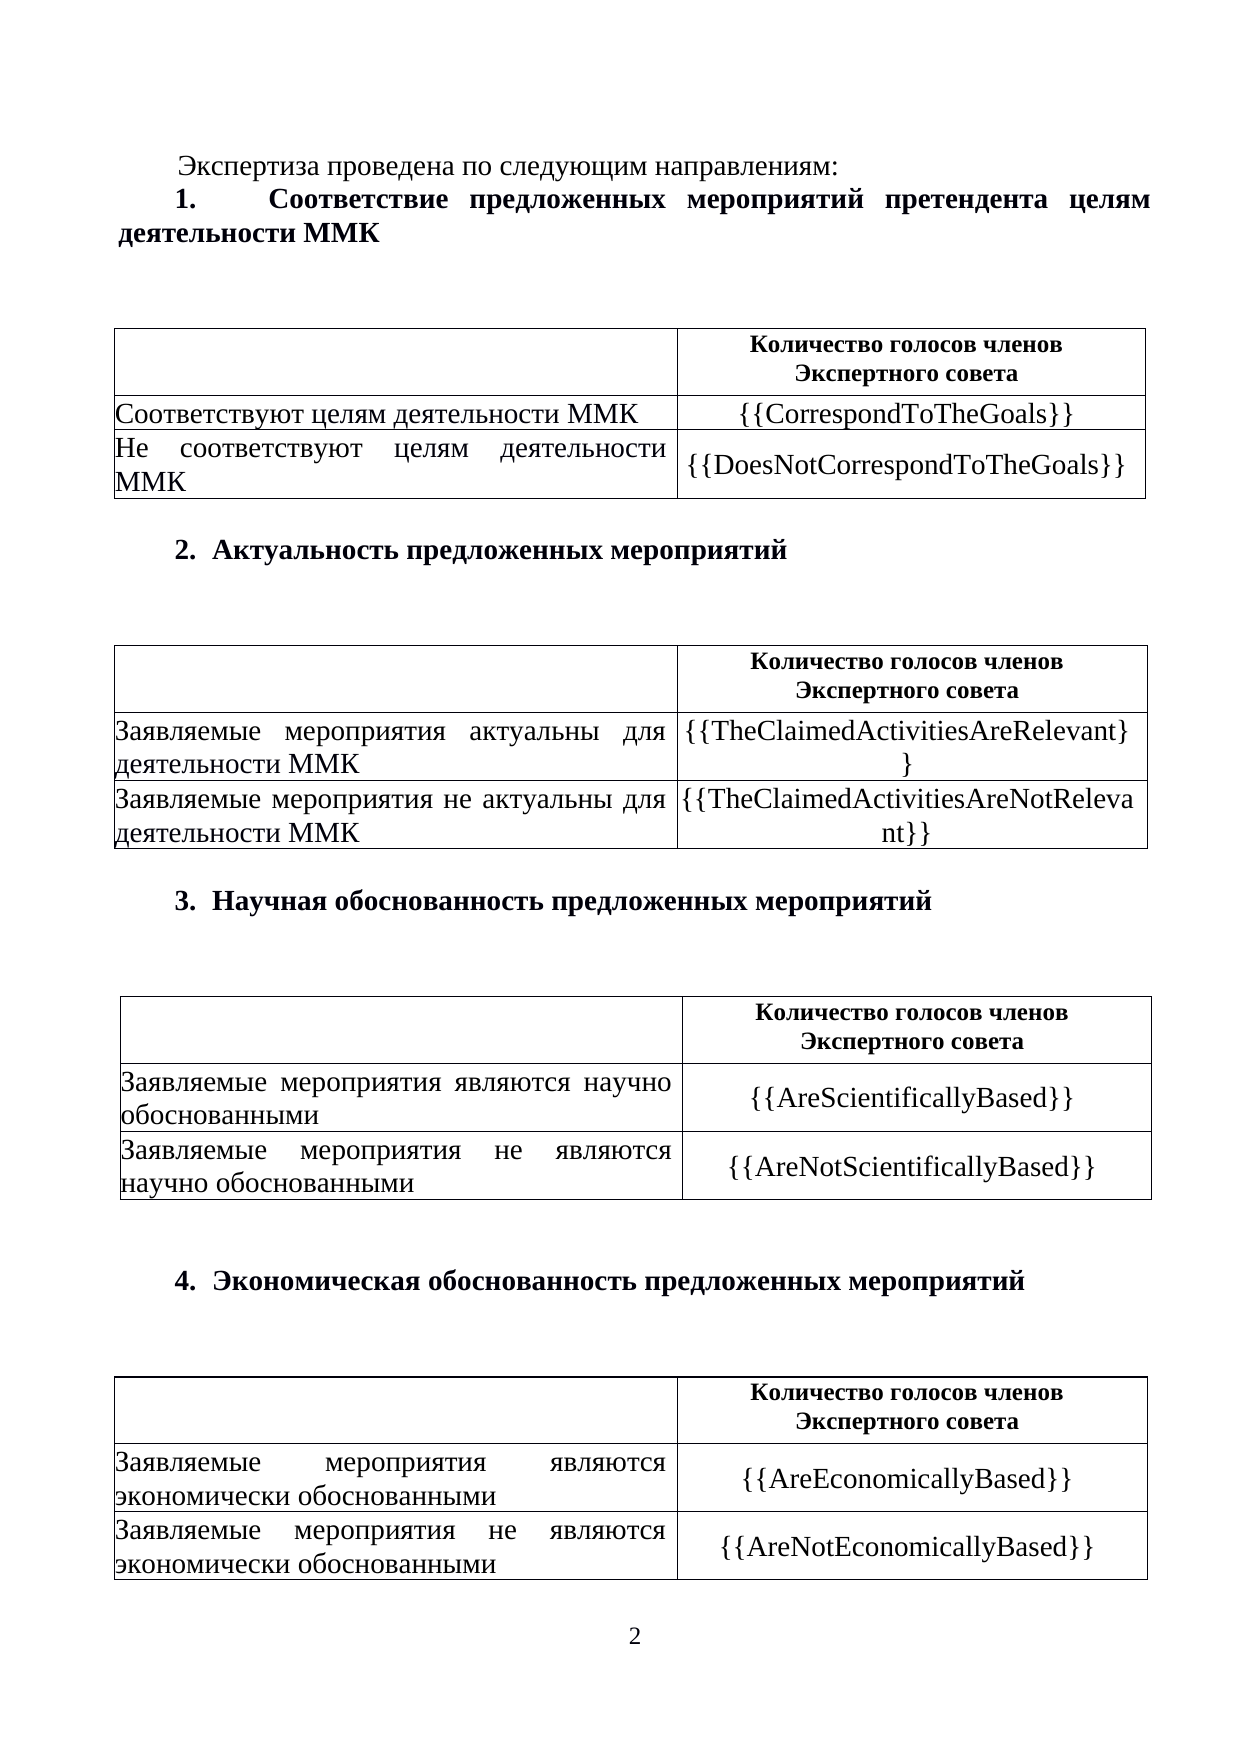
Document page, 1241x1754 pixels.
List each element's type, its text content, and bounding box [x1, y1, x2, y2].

table_cell {{TheClaimedActivitiesAreRelevant}} [678, 713, 1147, 780]
table_header [115, 329, 677, 395]
table_cell Не соответствуют целям деятельности ММК [115, 430, 677, 497]
table_cell {{TheClaimedActivitiesAreNotRelevant}} [678, 781, 1147, 848]
table_cell Заявляемые мероприятия не являются экономически обоснованными [115, 1512, 677, 1579]
table_cell Соответствуют целям деятельности ММК [115, 396, 677, 429]
table_header [121, 997, 682, 1063]
table_cell {{AreScientificallyBased}} [683, 1064, 1151, 1131]
table_cell {{AreNotEconomicallyBased}} [678, 1512, 1147, 1579]
table_header Количество голосов членов Экспертного совета [683, 997, 1151, 1063]
table_cell {{CorrespondToTheGoals}} [678, 396, 1145, 429]
table_header [115, 1378, 677, 1443]
table_header [115, 646, 677, 712]
table_cell Заявляемые мероприятия актуальны для деятельности ММК [115, 713, 677, 780]
list Экономическая обоснованность предложенных мероприятий [174, 1263, 1152, 1297]
table_cell Заявляемые мероприятия являются научно обоснованными [121, 1064, 682, 1131]
text Экспертиза проведена по следующим направлениям: [118, 148, 1152, 181]
table_header Количество голосов членов Экспертного совета [678, 329, 1145, 395]
table_cell Заявляемые мероприятия не актуальны для деятельности ММК [115, 781, 677, 848]
table_header Количество голосов членов Экспертного совета [678, 646, 1147, 712]
list Научная обоснованность предложенных мероприятий [174, 883, 1152, 916]
table_cell Заявляемые мероприятия не являются научно обоснованными [121, 1132, 682, 1199]
list Соответствие предложенных мероприятий претендента целям деятельности ММК [118, 181, 1152, 248]
table_cell {{DoesNotCorrespondToTheGoals}} [678, 430, 1145, 497]
table_header Количество голосов членов Экспертного совета [678, 1378, 1147, 1443]
table_cell {{AreNotScientificallyBased}} [683, 1132, 1151, 1199]
table_cell Заявляемые мероприятия являются экономически обоснованными [115, 1444, 677, 1511]
table_cell {{AreEconomicallyBased}} [678, 1444, 1147, 1511]
list Актуальность предложенных мероприятий [174, 532, 1152, 566]
